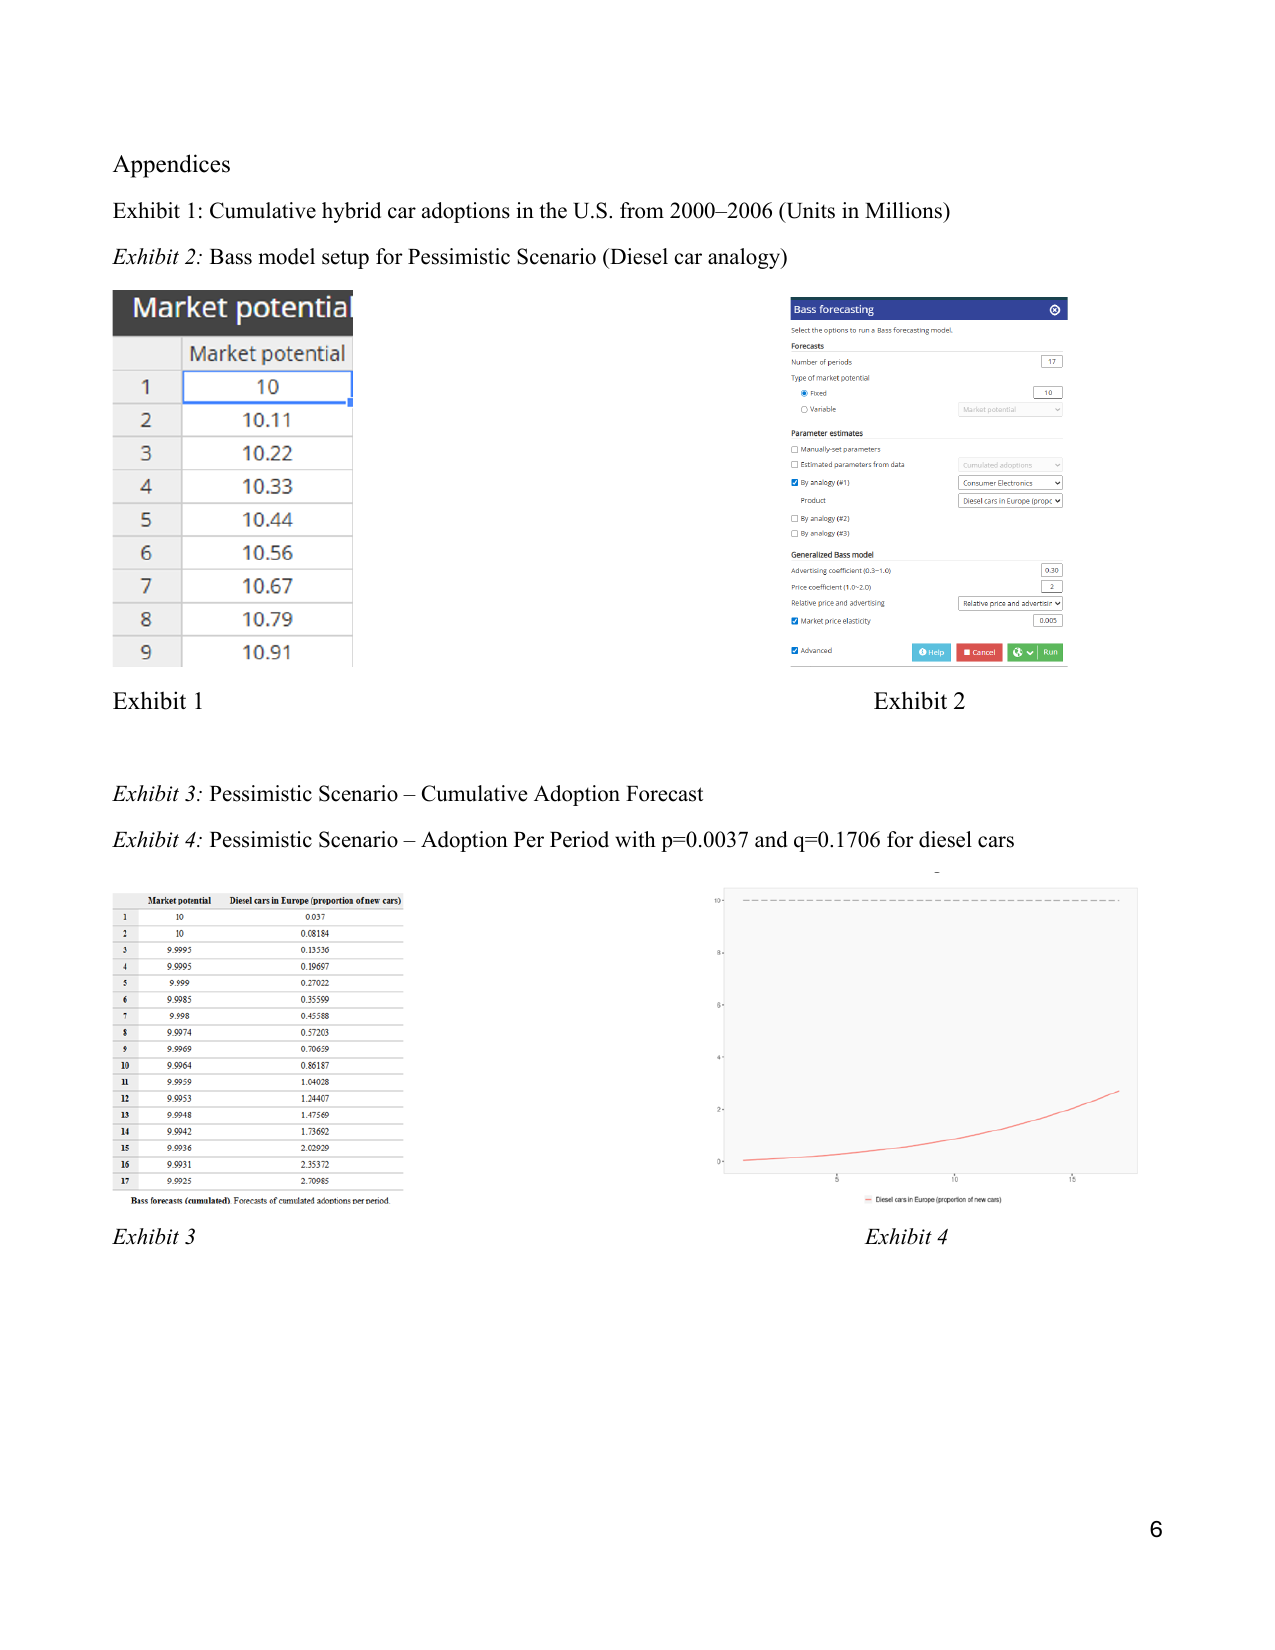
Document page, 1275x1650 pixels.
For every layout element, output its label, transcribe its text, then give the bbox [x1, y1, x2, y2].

text Exhibit 4: Pessimistic Scenario – Adoption Per Period with p=0.0037 and q=0.1706 for diesel cars [112, 827, 1162, 852]
picture [790, 297, 1068, 667]
text Exhibit 1: Cumulative hybrid car adoptions in the U.S. from 2000–2006 (Units in Millions) [112, 198, 1162, 224]
picture [707, 872, 1159, 1204]
text Exhibit 2: Bass model setup for Pessimistic Scenario (Diesel car analogy) [112, 244, 1162, 270]
text Exhibit 1 Exhibit 2 [112, 687, 1162, 714]
picture [112, 290, 353, 667]
picture [112, 893, 404, 1204]
text Exhibit 3 Exhibit 4 [112, 1224, 1162, 1250]
text Appendices [112, 150, 1162, 178]
text Exhibit 3: Pessimistic Scenario – Cumulative Adoption Forecast [112, 781, 1162, 807]
